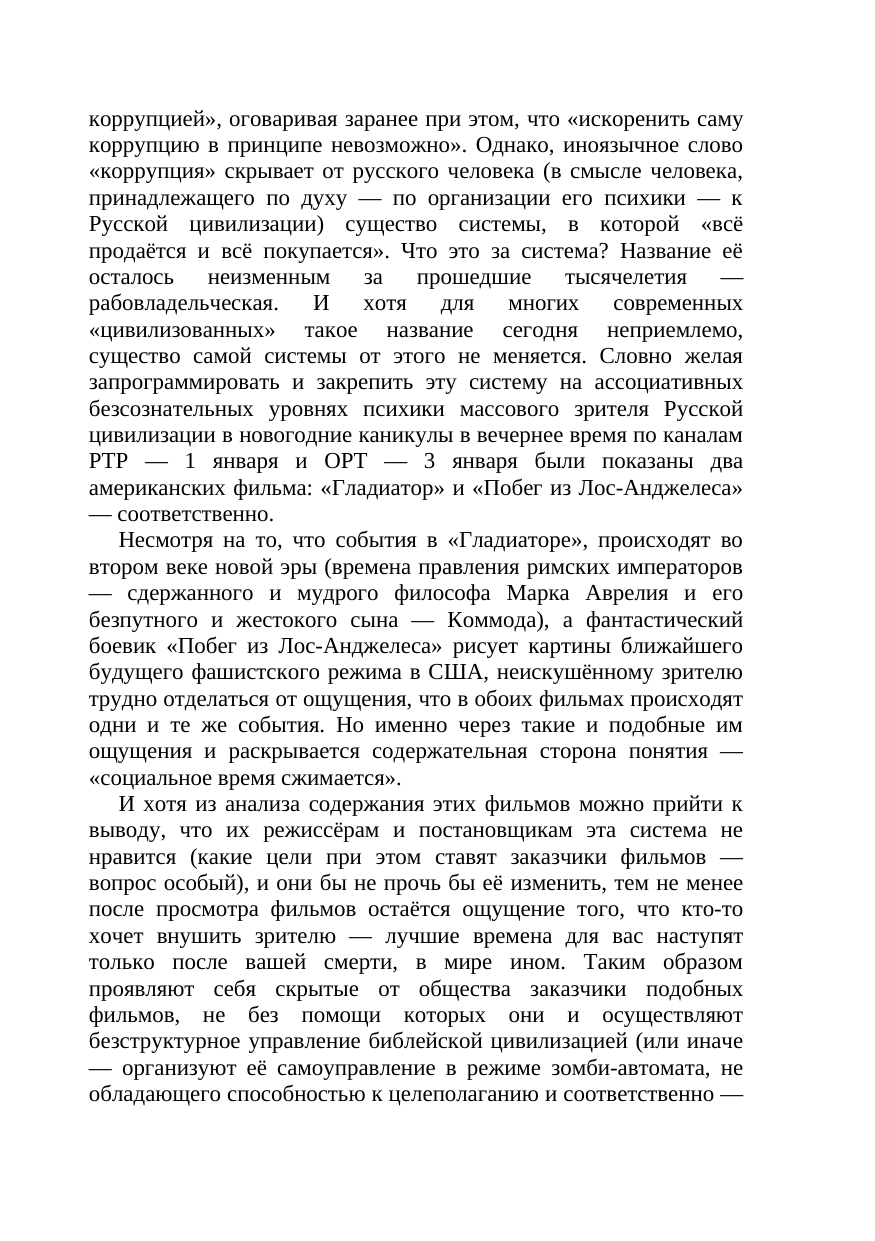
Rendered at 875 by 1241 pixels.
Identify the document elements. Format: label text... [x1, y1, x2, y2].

text Несмотря на то, что события в «Гладиаторе», происходят во втором веке новой эры (времена правления римских императоров — сдержанного и мудрого философа Марка Аврелия и его безпутного и жестокого сына — Коммода), а фантастический боевик «Побег из Лос-Анджелеса» рисует картины ближайшего будущего фашистского режима в США, неискушённому зрителю трудно отделаться от ощущения, что в обоих фильмах происходят одни и те же события. Но именно через такие и подобные им ощущения и раскрывается содержательная сторона понятия — «социальное время сжимается». [89, 527, 744, 790]
